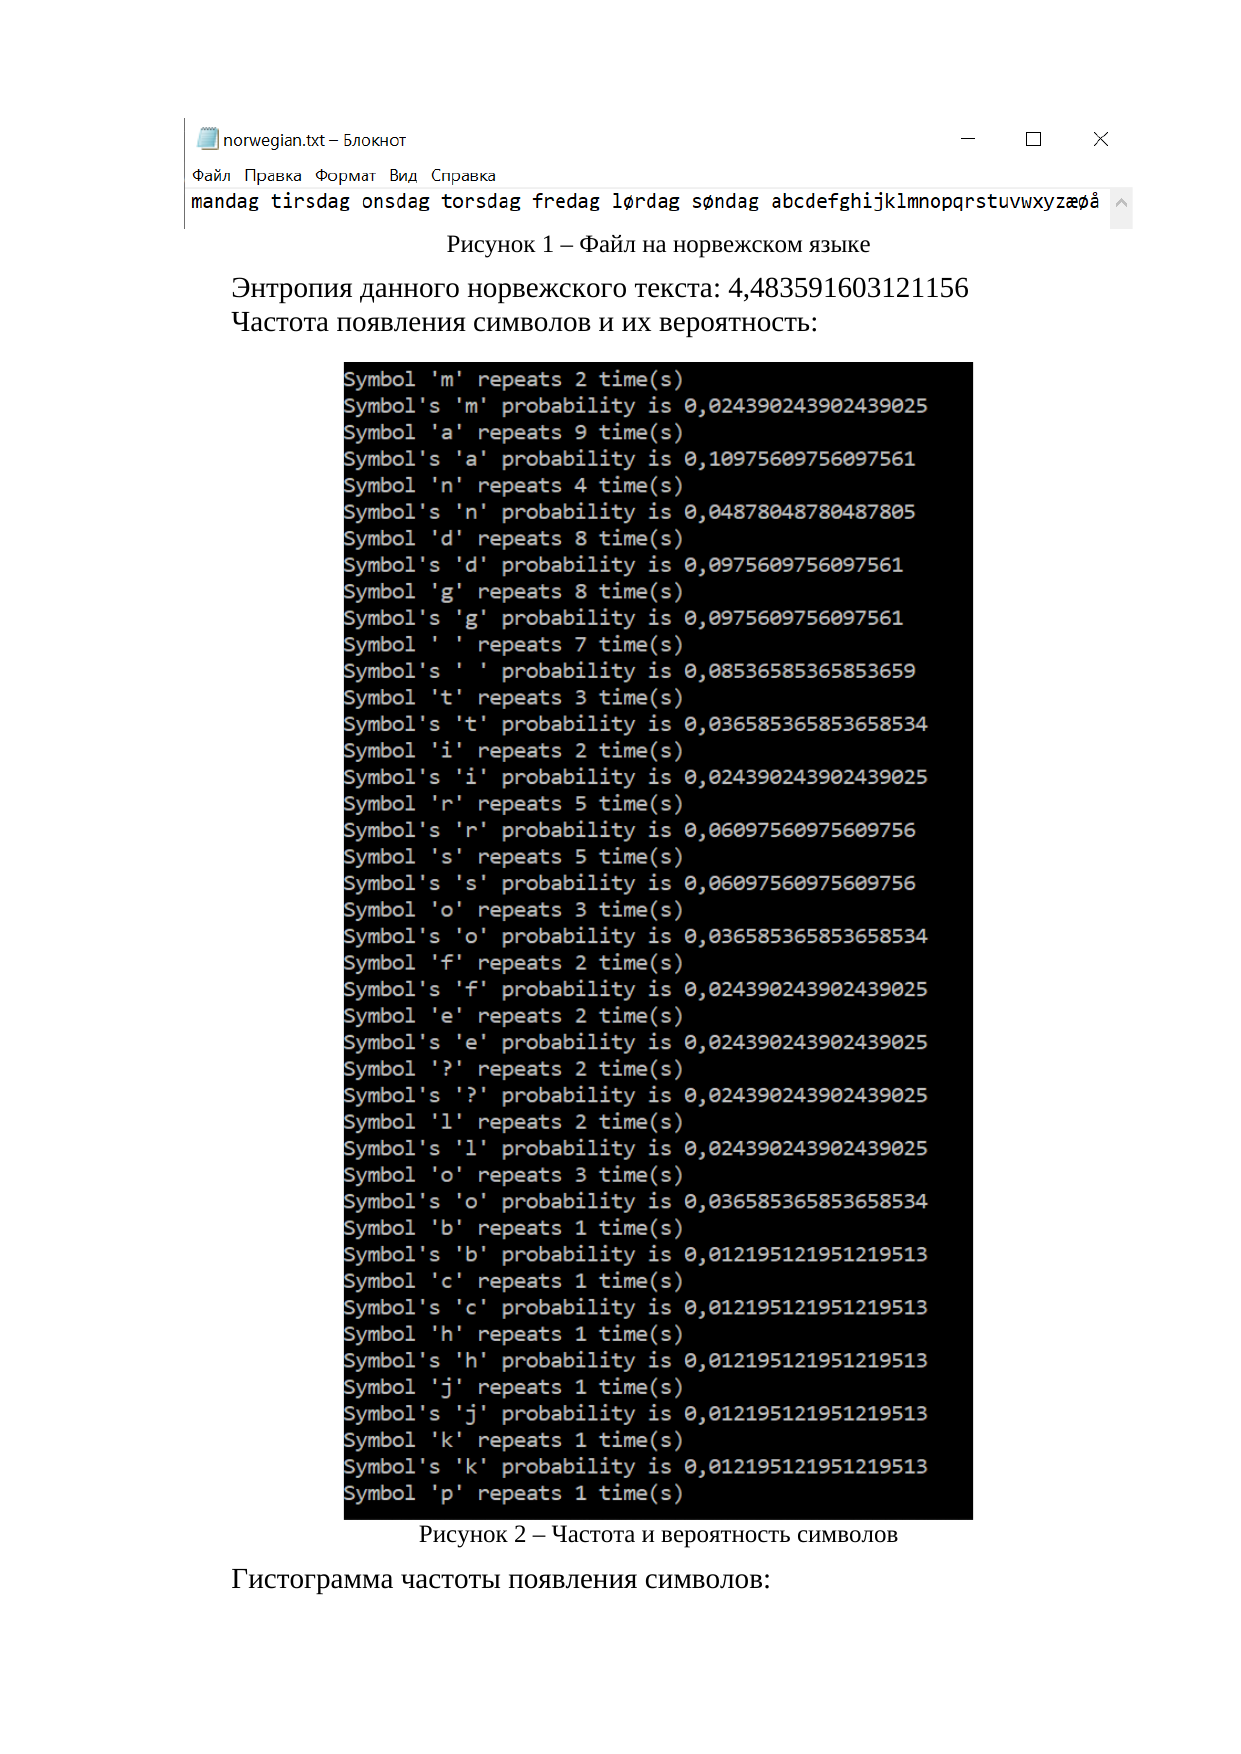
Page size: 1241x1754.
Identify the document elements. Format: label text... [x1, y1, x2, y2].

text Рисунок 2 – Частота и вероятность символов [136, 1519, 1181, 1548]
text Гистограмма частоты появления символов: [136, 1561, 1181, 1594]
picture [184, 118, 1133, 229]
text Рисунок 1 – Файл на норвежском языке [136, 229, 1181, 258]
text Частота появления символов и их вероятность: [136, 304, 1181, 337]
text Энтропия данного норвежского текста: 4,483591603121156 [136, 270, 1181, 304]
picture [343, 362, 974, 1520]
